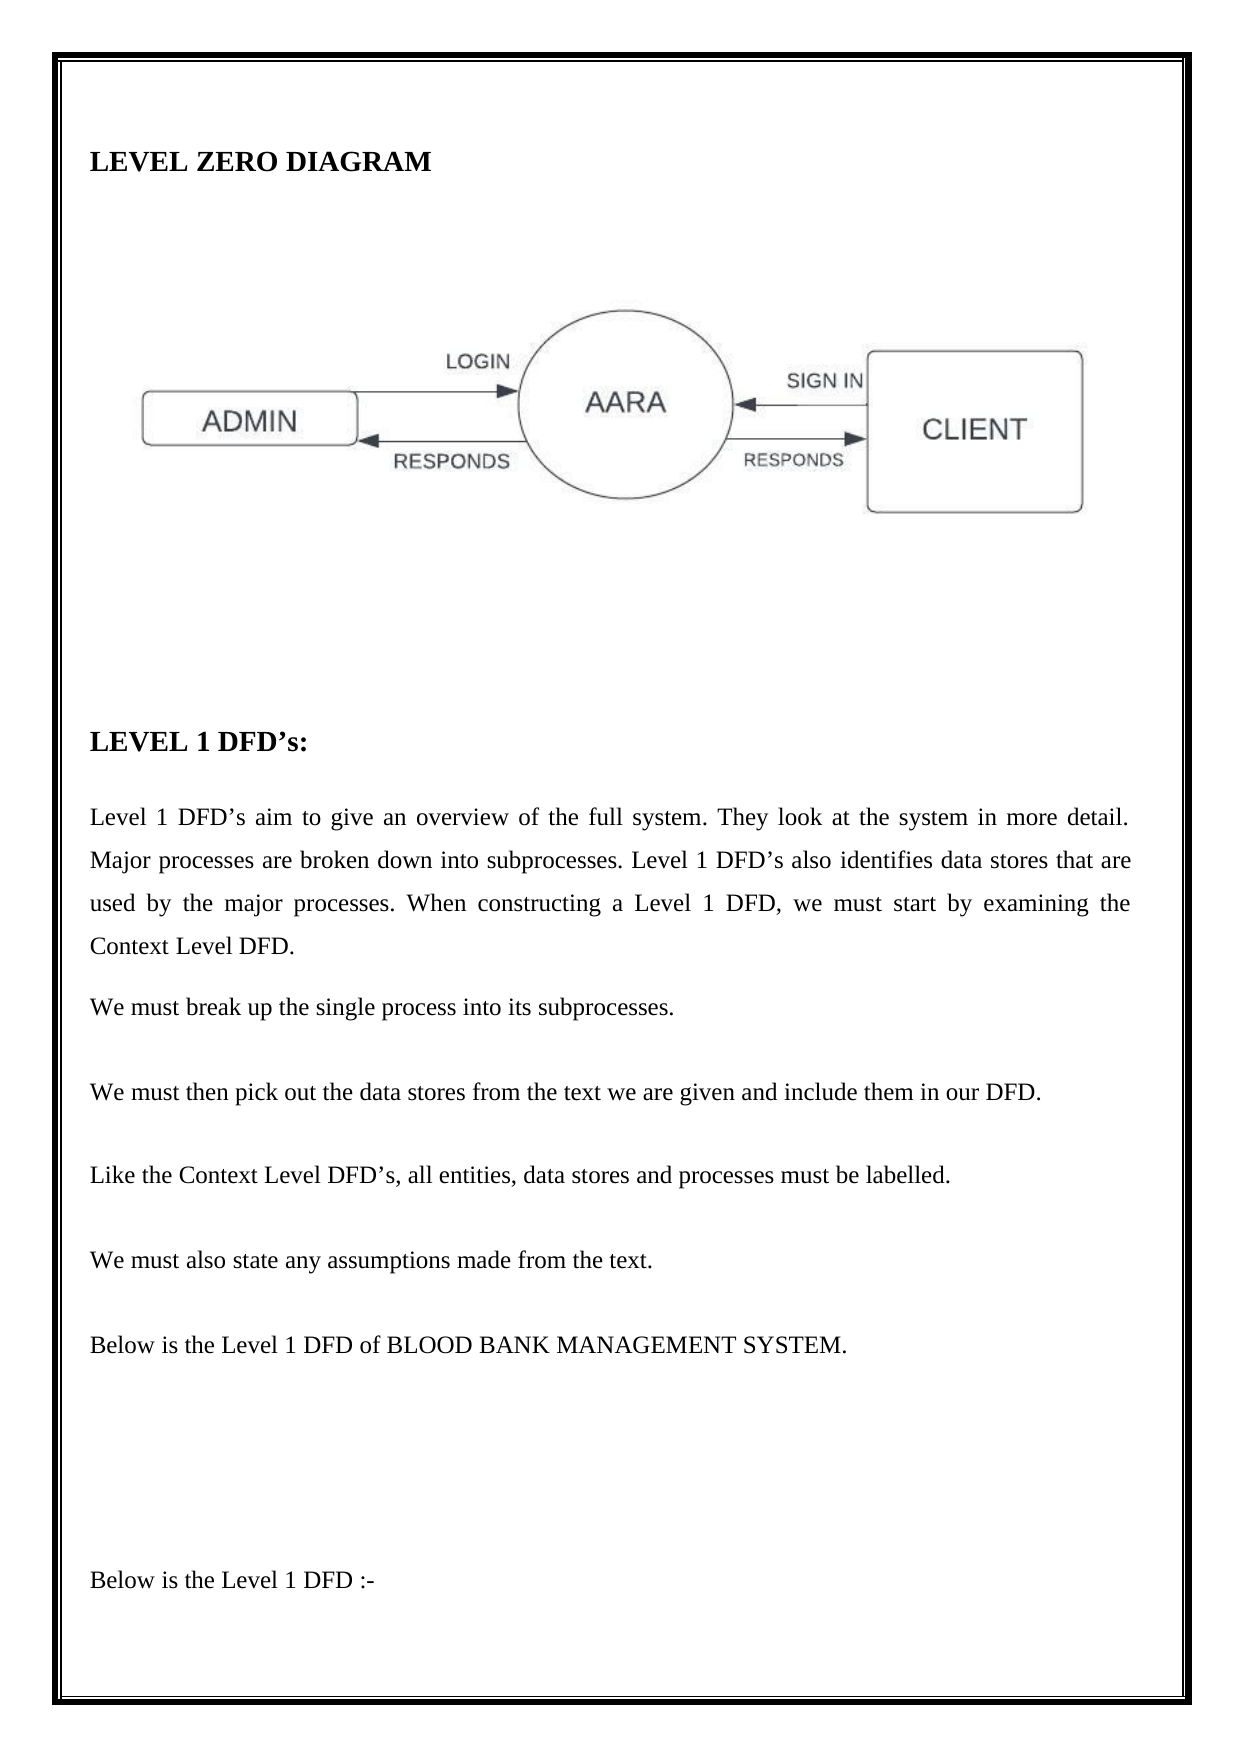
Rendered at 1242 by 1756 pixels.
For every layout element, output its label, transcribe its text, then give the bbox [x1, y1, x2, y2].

picture [89, 257, 1136, 566]
text Below is the Level 1 DFD of BLOOD BANK MANAGEMENT SYSTEM. [89, 1330, 1175, 1359]
text Level 1 DFD’s aim to give an overview of the full system. They look at the system in more detail. Major processes are broken down into subprocesses. Level 1 DFD’s also identifies data stores that are used by the major processes. When constructing a Level 1 DFD, we must start by examining the Context Level DFD. [89, 802, 1131, 960]
text We must break up the single process into its subprocesses. [89, 992, 1175, 1020]
text Like the Context Level DFD’s, all entities, data stores and processes must be labelled. [89, 1160, 1175, 1189]
text We must then pick out the data stores from the text we are given and include them in our DFD. [89, 1077, 1175, 1105]
text LEVEL 1 DFD’s: [89, 724, 1175, 757]
subtitle LEVEL ZERO DIAGRAM [89, 144, 1175, 178]
text We must also state any assumptions made from the text. [89, 1245, 1175, 1274]
text Below is the Level 1 DFD :- [89, 1565, 1175, 1594]
